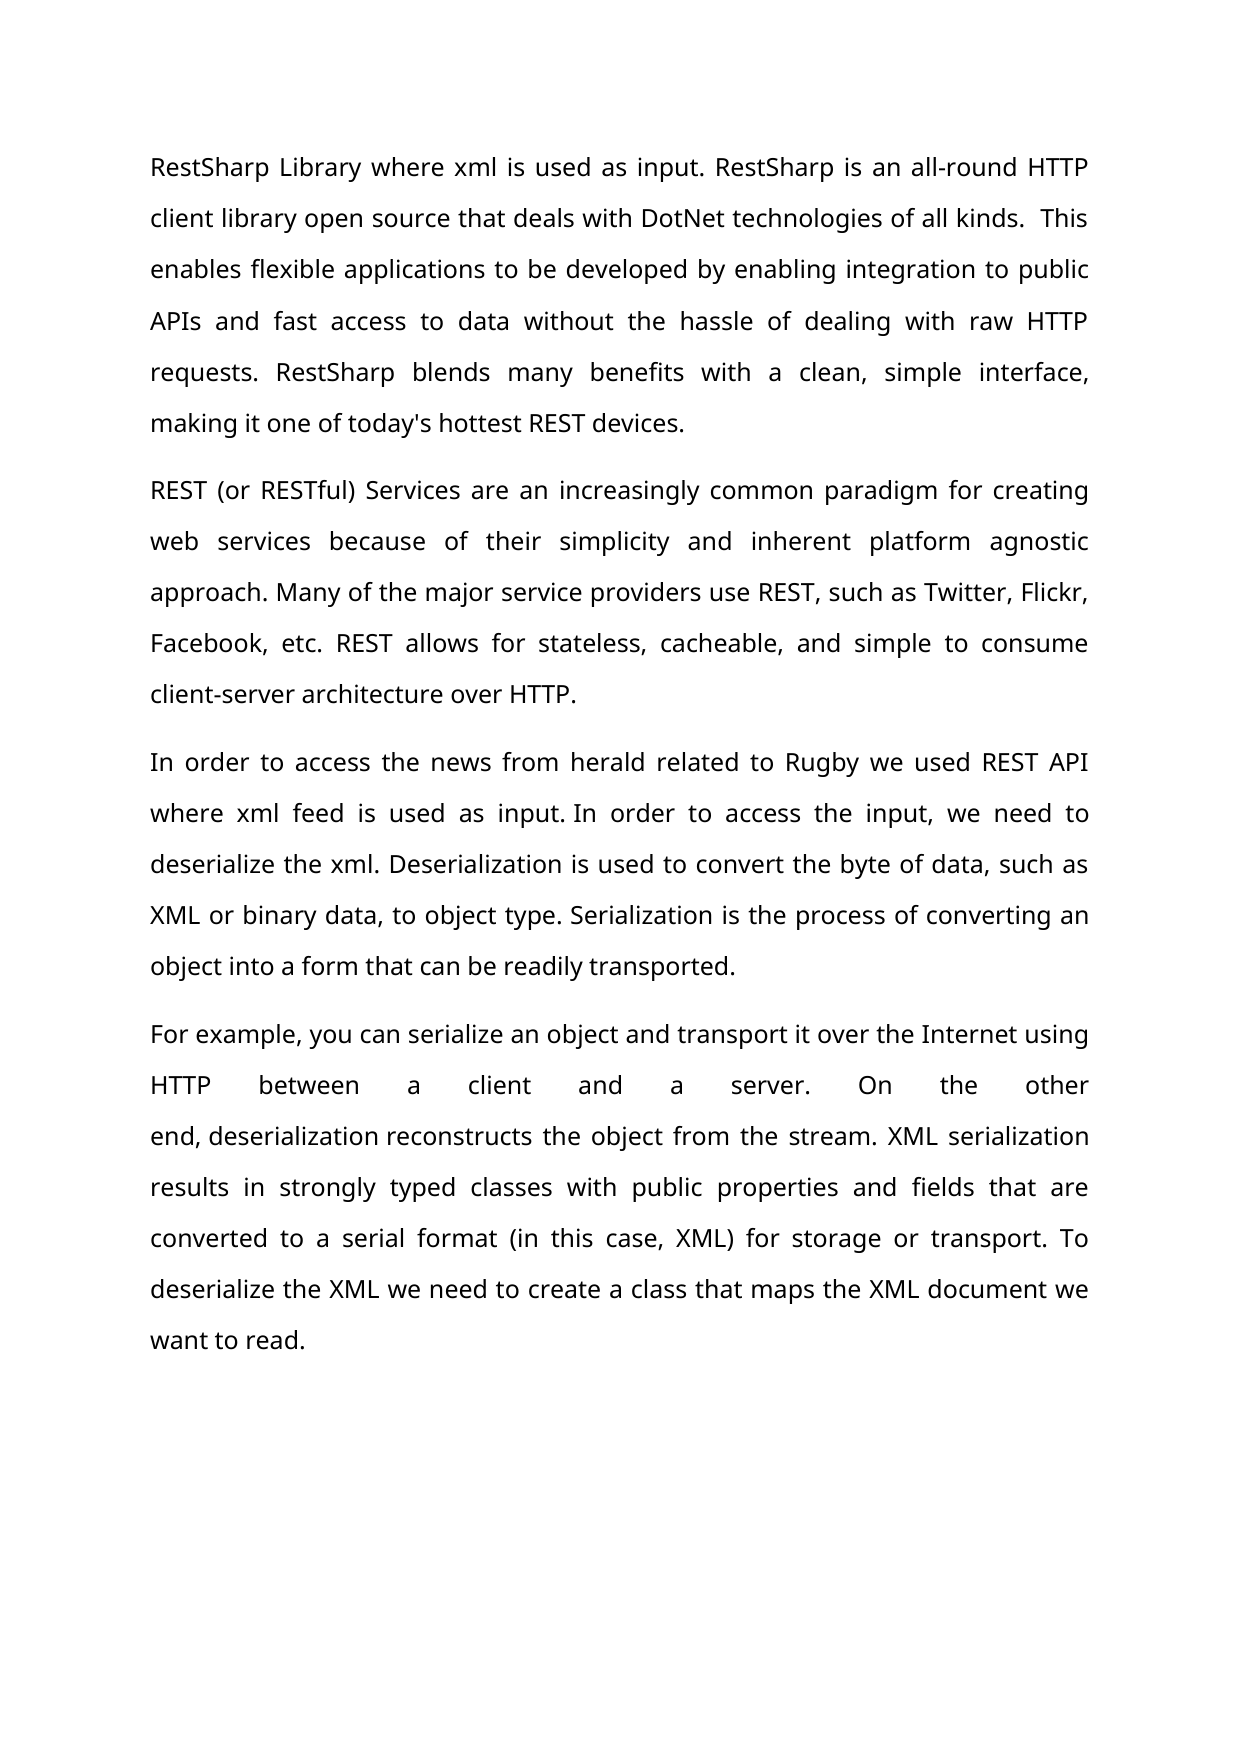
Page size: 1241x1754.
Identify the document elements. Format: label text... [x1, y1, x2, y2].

text RestSharp Library where xml is used as input. RestSharp is an all-round HTTP client library open source that deals with DotNet technologies of all kinds. This enables flexible applications to be developed by enabling integration to public APIs and fast access to data without the hassle of dealing with raw HTTP requests. RestSharp blends many benefits with a clean, simple interface, making it one of today's hottest REST devices. [150, 150, 1090, 439]
text In order to access the news from herald related to Rugby we used REST API where xml feed is used as input. In order to access the input, we need to deserialize the xml. Deserialization is used to convert the byte of data, such as XML or binary data, to object type. Serialization is the process of converting an object into a form that can be readily transported. [150, 745, 1090, 983]
text REST (or RESTful) Services are an increasingly common paradigm for creating web services because of their simplicity and inherent platform agnostic approach. Many of the major service providers use REST, such as Twitter, Flickr, Facebook, etc. REST allows for stateless, cacheable, and simple to consume client-server architecture over HTTP. [150, 473, 1090, 711]
text For example, you can serialize an object and transport it over the Internet using HTTP between a client and a server. On the other end, deserialization reconstructs the object from the stream. XML serialization results in strongly typed classes with public properties and fields that are converted to a serial format (in this case, XML) for storage or transport. To deserialize the XML we need to create a class that maps the XML document we want to read. [150, 1017, 1090, 1357]
